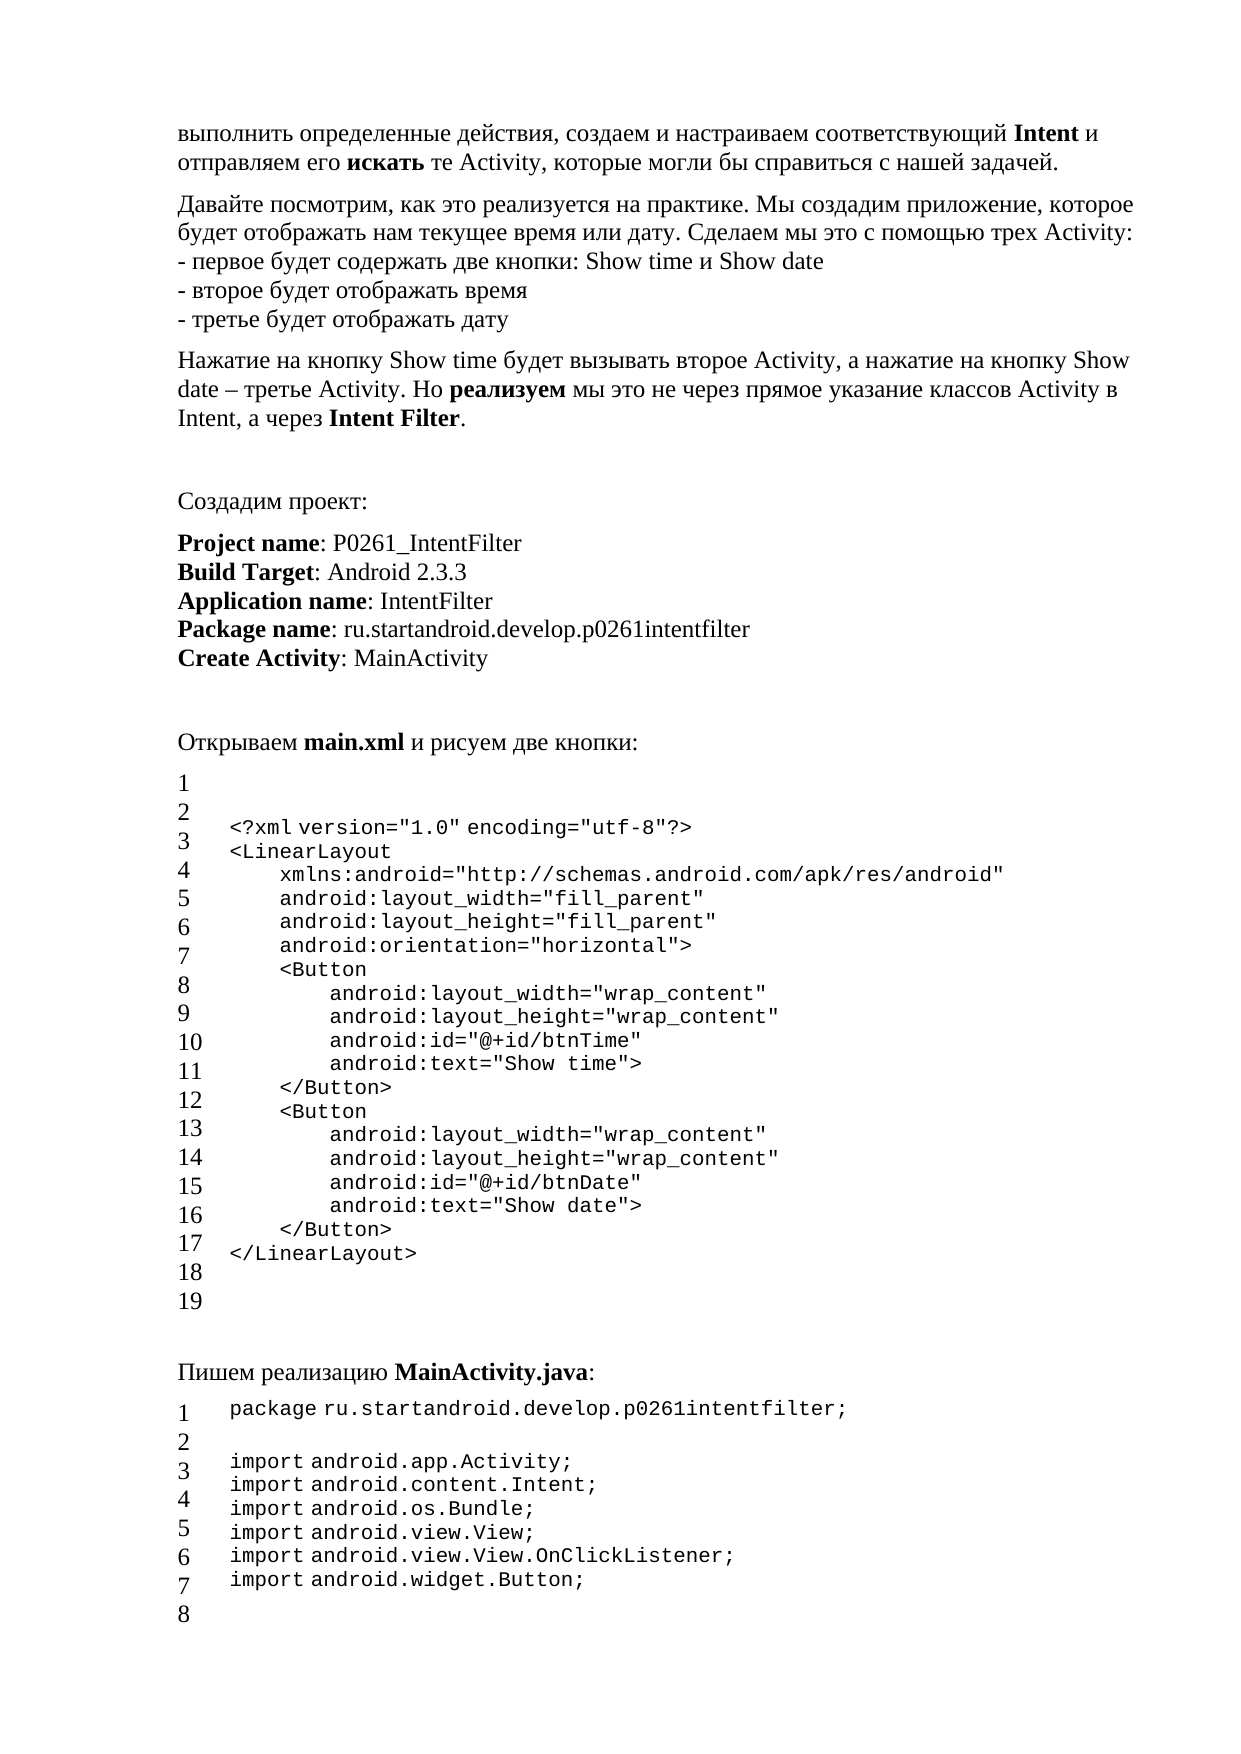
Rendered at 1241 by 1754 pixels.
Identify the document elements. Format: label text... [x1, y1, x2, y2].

text Нажатие на кнопку Show time будет вызывать второе Activity, а нажатие на кнопку Show date – третье Activity. Но реализуем мы это не через прямое указание классов Activity в Intent, а через Intent Filter. [177, 345, 1152, 432]
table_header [177, 1398, 229, 1628]
text Создадим проект: [177, 486, 1152, 515]
text Открываем main.xml и рисуем две кнопки: [177, 727, 1152, 756]
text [177, 118, 1152, 176]
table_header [229, 1398, 1240, 1628]
text Пишем реализацию MainActivity.java: [177, 1357, 1152, 1385]
table_header 1 2 3 4 5 6 7 8 9 10 11 12 13 14 15 16 17 18 19 [177, 769, 229, 1315]
text Project name: P0261_IntentFilter Build Target: Android 2.3.3 Application name: IntentFilter Package name: ru.startandroid.develop.p0261intentfilter Create Activity: MainActivity [177, 528, 1152, 672]
text Давайте посмотрим, как это реализуется на практике. Мы создадим приложение, которое будет отображать нам текущее время или дату. Сделаем мы это с помощью трех Activity: - первое будет содержать две кнопки: Show time и Show date - второе будет отображать время - третье будет отображать дату [177, 189, 1152, 332]
table_header <?xml version="1.0" encoding="utf-8"?> <LinearLayout xmlns:android="http://schemas.android.com/apk/res/android" android:layout_width="fill_parent" android:layout_height="fill_parent" android:orientation="horizontal"> <Button android:layout_width="wrap_content" android:layout_height="wrap_content" android:id="@+id/btnTime" android:text="Show time"> </Button> <Button android:layout_width="wrap_content" android:layout_height="wrap_content" android:id="@+id/btnDate" android:text="Show date"> </Button> </LinearLayout> [229, 769, 1240, 1315]
